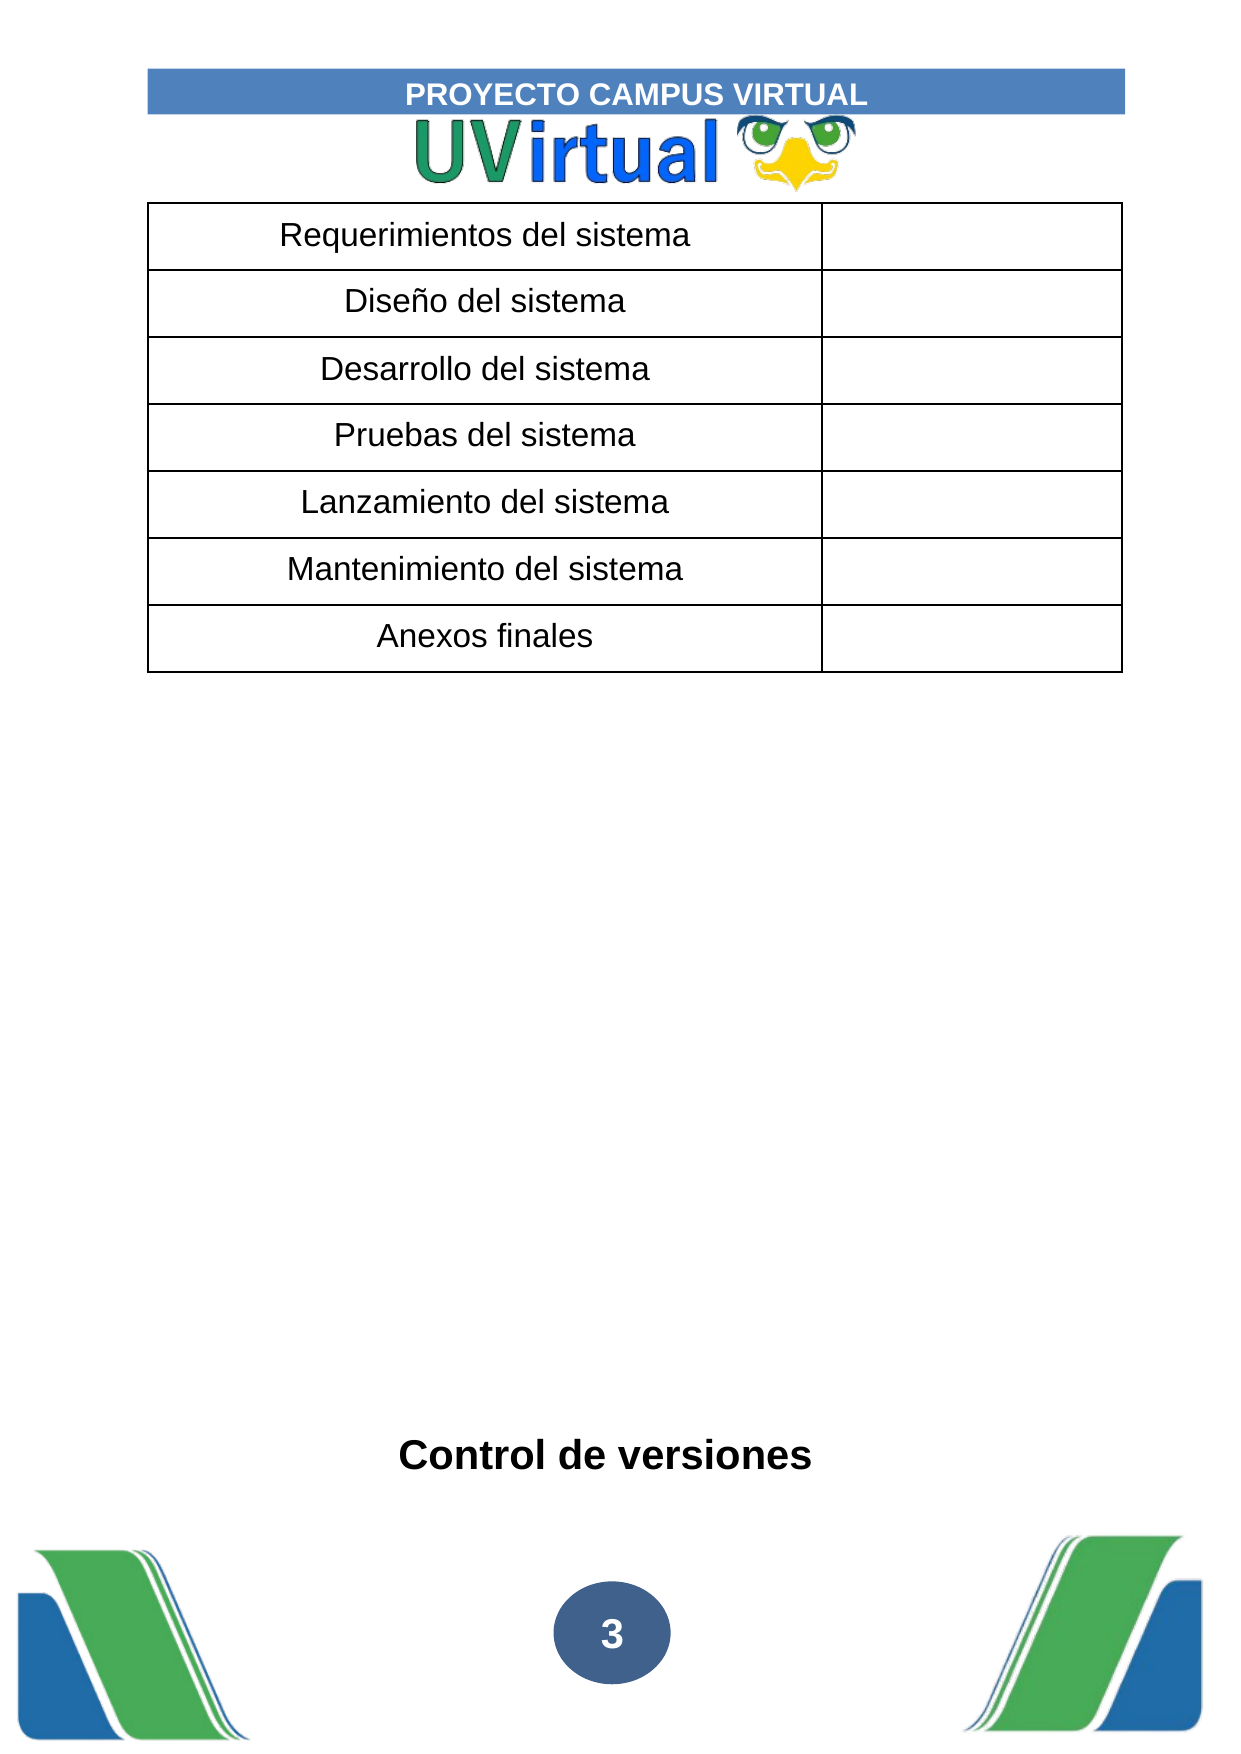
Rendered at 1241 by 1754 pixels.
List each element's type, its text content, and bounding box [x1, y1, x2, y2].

table_cell [823, 472, 1121, 537]
table_cell [823, 204, 1121, 269]
table_cell Mantenimiento del sistema [149, 539, 821, 604]
text Control de versiones [148, 1430, 1063, 1478]
picture [11, 1509, 265, 1752]
table_cell [823, 271, 1121, 336]
picture [956, 1521, 1222, 1754]
table_cell Lanzamiento del sistema [149, 472, 821, 537]
table_cell Pruebas del sistema [149, 405, 821, 470]
table_cell [823, 606, 1121, 671]
picture [404, 101, 879, 202]
table_cell Diseño del sistema [149, 271, 821, 336]
table_cell [823, 539, 1121, 604]
table_cell Requerimientos del sistema [149, 204, 821, 269]
table_cell [823, 405, 1121, 470]
table_cell Desarrollo del sistema [149, 338, 821, 403]
table_cell Anexos finales [149, 606, 821, 671]
table_cell [823, 338, 1121, 403]
